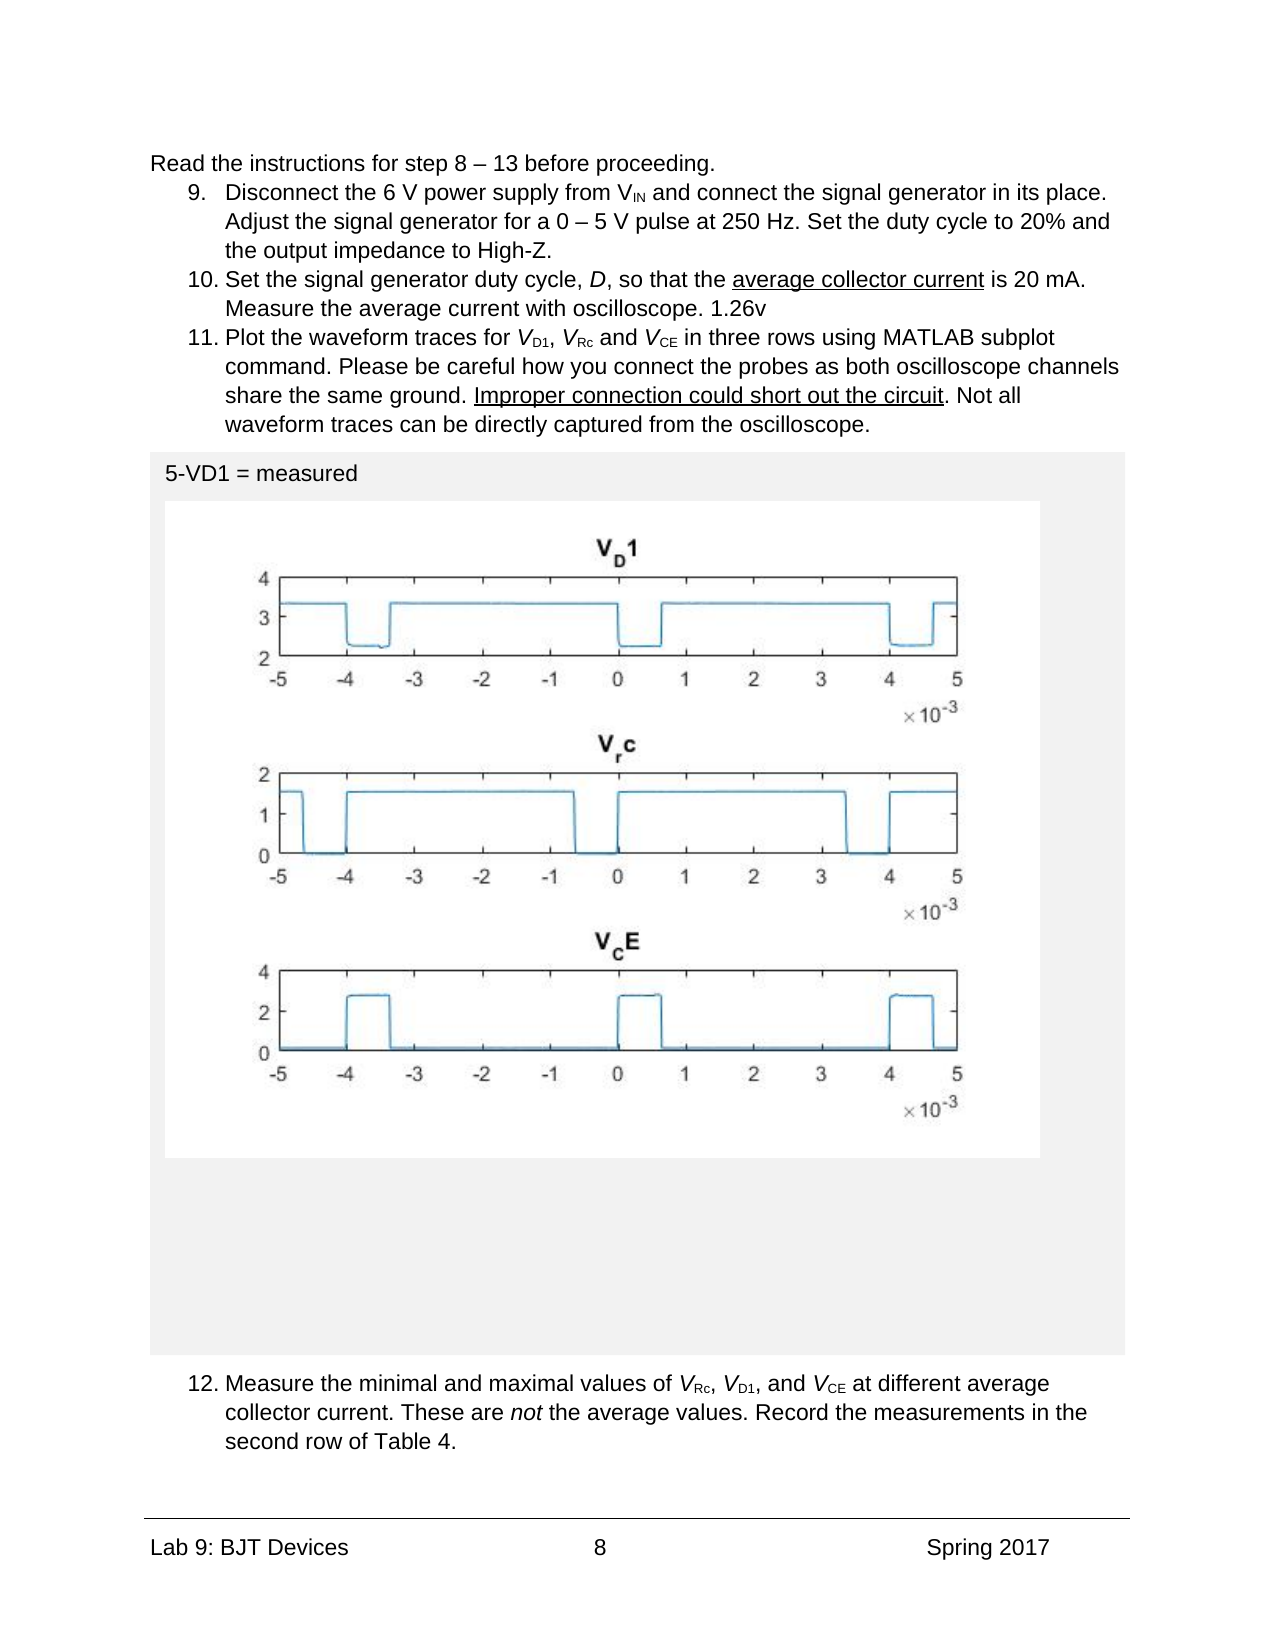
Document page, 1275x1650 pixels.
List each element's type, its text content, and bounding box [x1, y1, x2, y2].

list Disconnect the 6 V power supply from VIN and connect the signal generator in its place. Adjust the signal generator for a 0 – 5 V pulse at 250 Hz. Set the duty cycle to 20% and the output impedance to High-Z. [187, 179, 1125, 263]
list Measure the minimal and maximal values of VRc, VD1, and VCE at different average collector current. These are not the average values. Record the measurements in the second row of Table 4. [187, 1370, 1125, 1455]
list Read the instructions for step 8 – 13 before proceeding. [150, 150, 1125, 176]
list Set the signal generator duty cycle, D, so that the average collector current is 20 mA. Measure the average current with oscilloscope. 1.26v [187, 266, 1125, 321]
picture [165, 501, 1040, 1158]
list Plot the waveform traces for VD1, VRc and VCE in three rows using MATLAB subplot command. Please be careful how you connect the probes as both oscilloscope channels share the same ground. Improper connection could short out the circuit. Not all waveform traces can be directly captured from the oscilloscope. [187, 324, 1125, 437]
